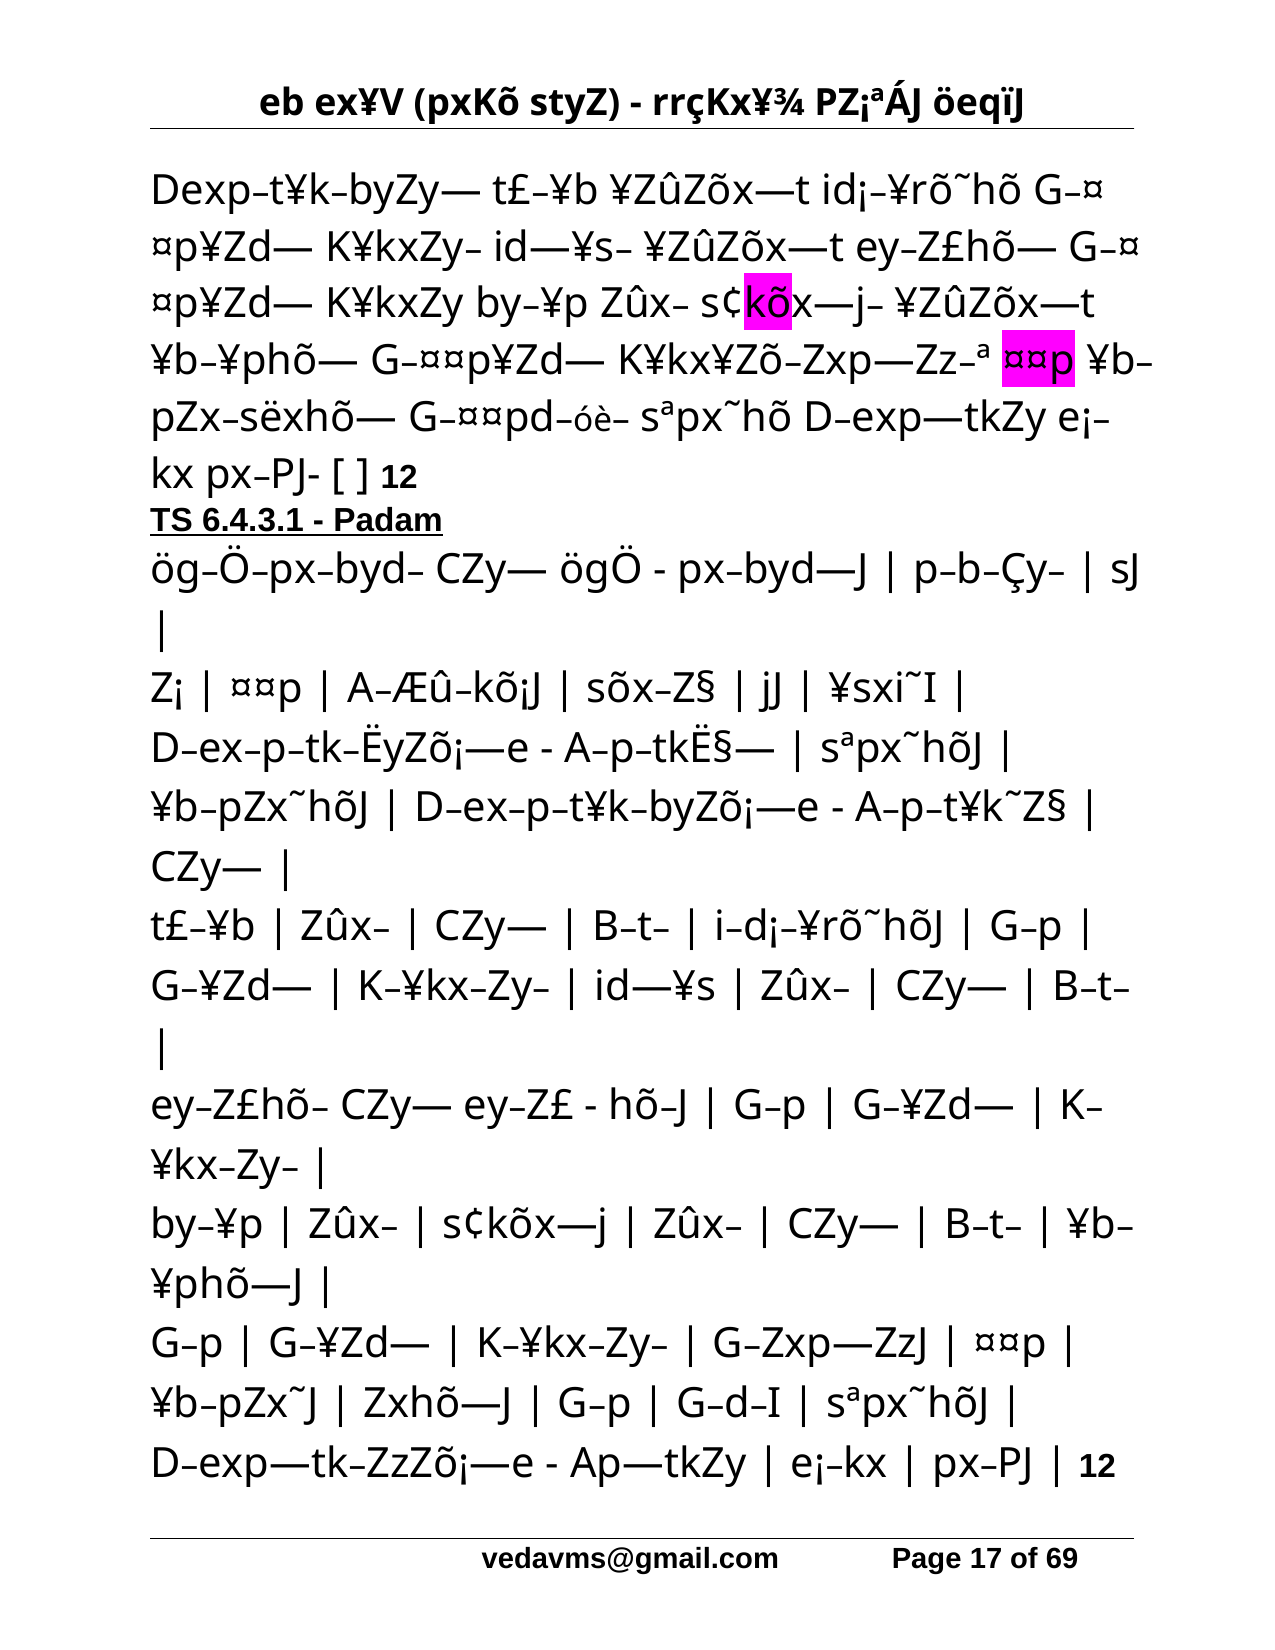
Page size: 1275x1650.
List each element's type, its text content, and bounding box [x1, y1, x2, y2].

text TS 6.4.3.1 - Padam [150, 500, 1154, 539]
text by–¥p | Zûx– | s¢kõx—j | Zûx– | CZy— | B–t– | ¥b–¥phõ—J | [150, 1194, 1154, 1311]
text Z¡ | ¤¤p | A–Æû–kõ¡J | sõx–Z§ | jJ | ¥sxi˜I | [150, 658, 1154, 715]
text D–exp—tk–ZzZõ¡—e - Ap—tkZy | e¡–kx | px–PJ | 12 (50) [150, 1432, 1154, 1489]
text ög–Ö–px–byd– CZy— ögÖ - px–byd—J | p–b–Çy– | sJ | [150, 539, 1154, 655]
text ey–Z£hõ– CZy— ey–Z£ - hõ–J | G–p | G–¥Zd— | K–¥kx–Zy– | [150, 1075, 1154, 1191]
text ¥b–pZx˜hõJ | D–ex–p–t¥k–byZõ¡—e - A–p–t¥k˜Z§ | CZy— | [150, 777, 1154, 893]
text D–ex–p–tk–ËyZõ¡—e - A–p–tkË§— | sªpx˜hõJ | [150, 717, 1154, 774]
text t£–¥b | Zûx– | CZy— | B–t– | i–d¡–¥rõ˜hõJ | G–p | G–¥Zd— | K–¥kx–Zy– | id—¥s | Zûx– | CZy— | B–t– | [150, 896, 1154, 1072]
text G–p | G–¥Zd— | K–¥kx–Zy– | G–Zxp—ZzJ | ¤¤p | ¥b–pZx˜J | Zxhõ—J | G–p | G–d–I | sªpx˜hõJ | [150, 1313, 1154, 1430]
